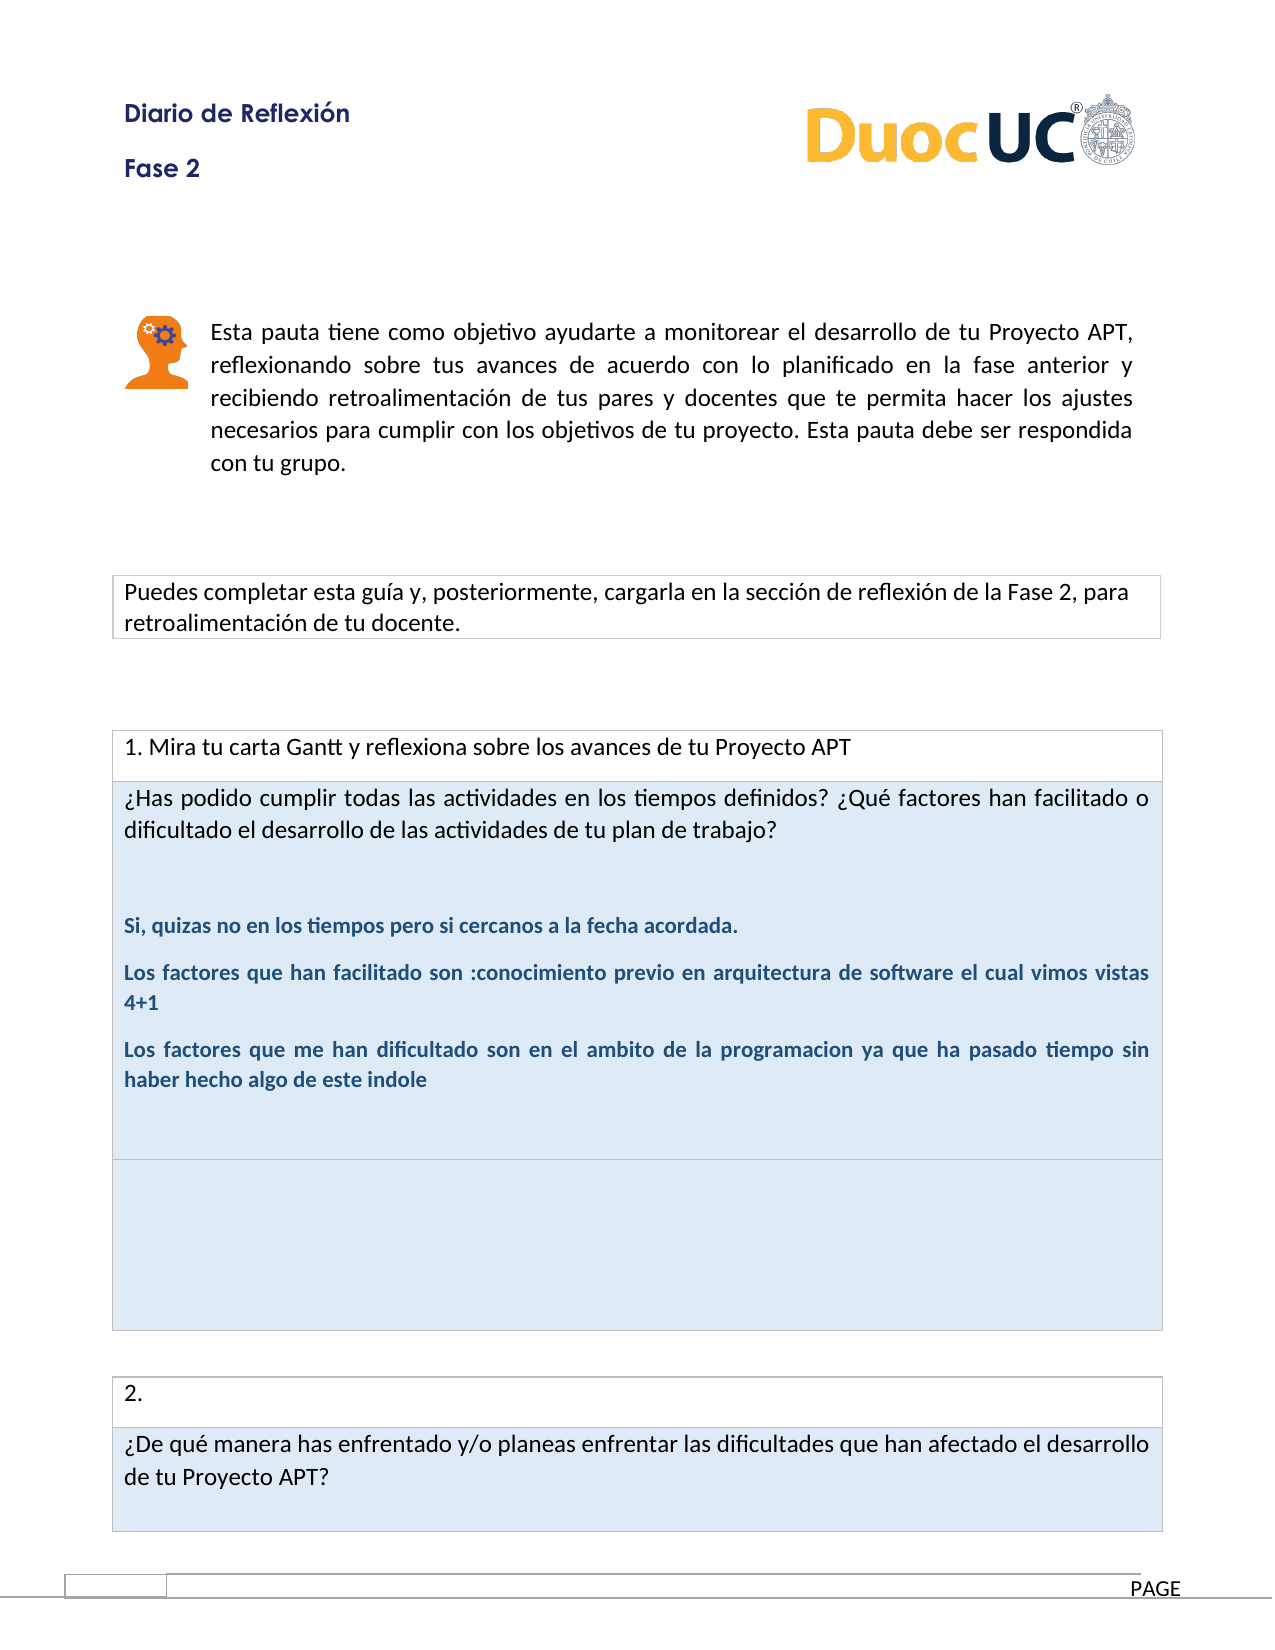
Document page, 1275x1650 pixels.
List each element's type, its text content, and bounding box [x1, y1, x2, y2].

table_header Esta pauta tiene como objetivo ayudarte a monitorear el desarrollo de tu Proyecto APT, reflexionando sobre tus avances de acuerdo con lo planificado en la fase anterior y recibiendo retroalimentación de tus pares y docentes que te permita hacer los ajustes necesarios para cumplir con los objetivos de tu proyecto. Esta pauta debe ser respondida con tu grupo. [199, 316, 1146, 544]
picture [123, 316, 188, 389]
table_cell [113, 1160, 1162, 1330]
table_cell ¿Has podido cumplir todas las actividades en los tiempos definidos? ¿Qué factores han facilitado o dificultado el desarrollo de las actividades de tu plan de trabajo? Si, quizas no en los tiempos pero si cercanos a la fecha acordada. Los factores que han facilitado son :conocimiento previo en arquitectura de software el cual vimos vistas 4+1 Los factores que me han dificultado son en el ambito de la programacion ya que ha pasado tiempo sin haber hecho algo de este indole [113, 782, 1162, 1159]
table_header 1. Mira tu carta Gantt y reflexiona sobre los avances de tu Proyecto APT [113, 731, 1162, 781]
table_header 2. [113, 1378, 1162, 1427]
picture [807, 94, 1135, 165]
table_header Puedes completar esta guía y, posteriormente, cargarla en la sección de reflexión de la Fase 2, para retroalimentación de tu docente. [114, 576, 1160, 637]
table_header [112, 316, 199, 544]
